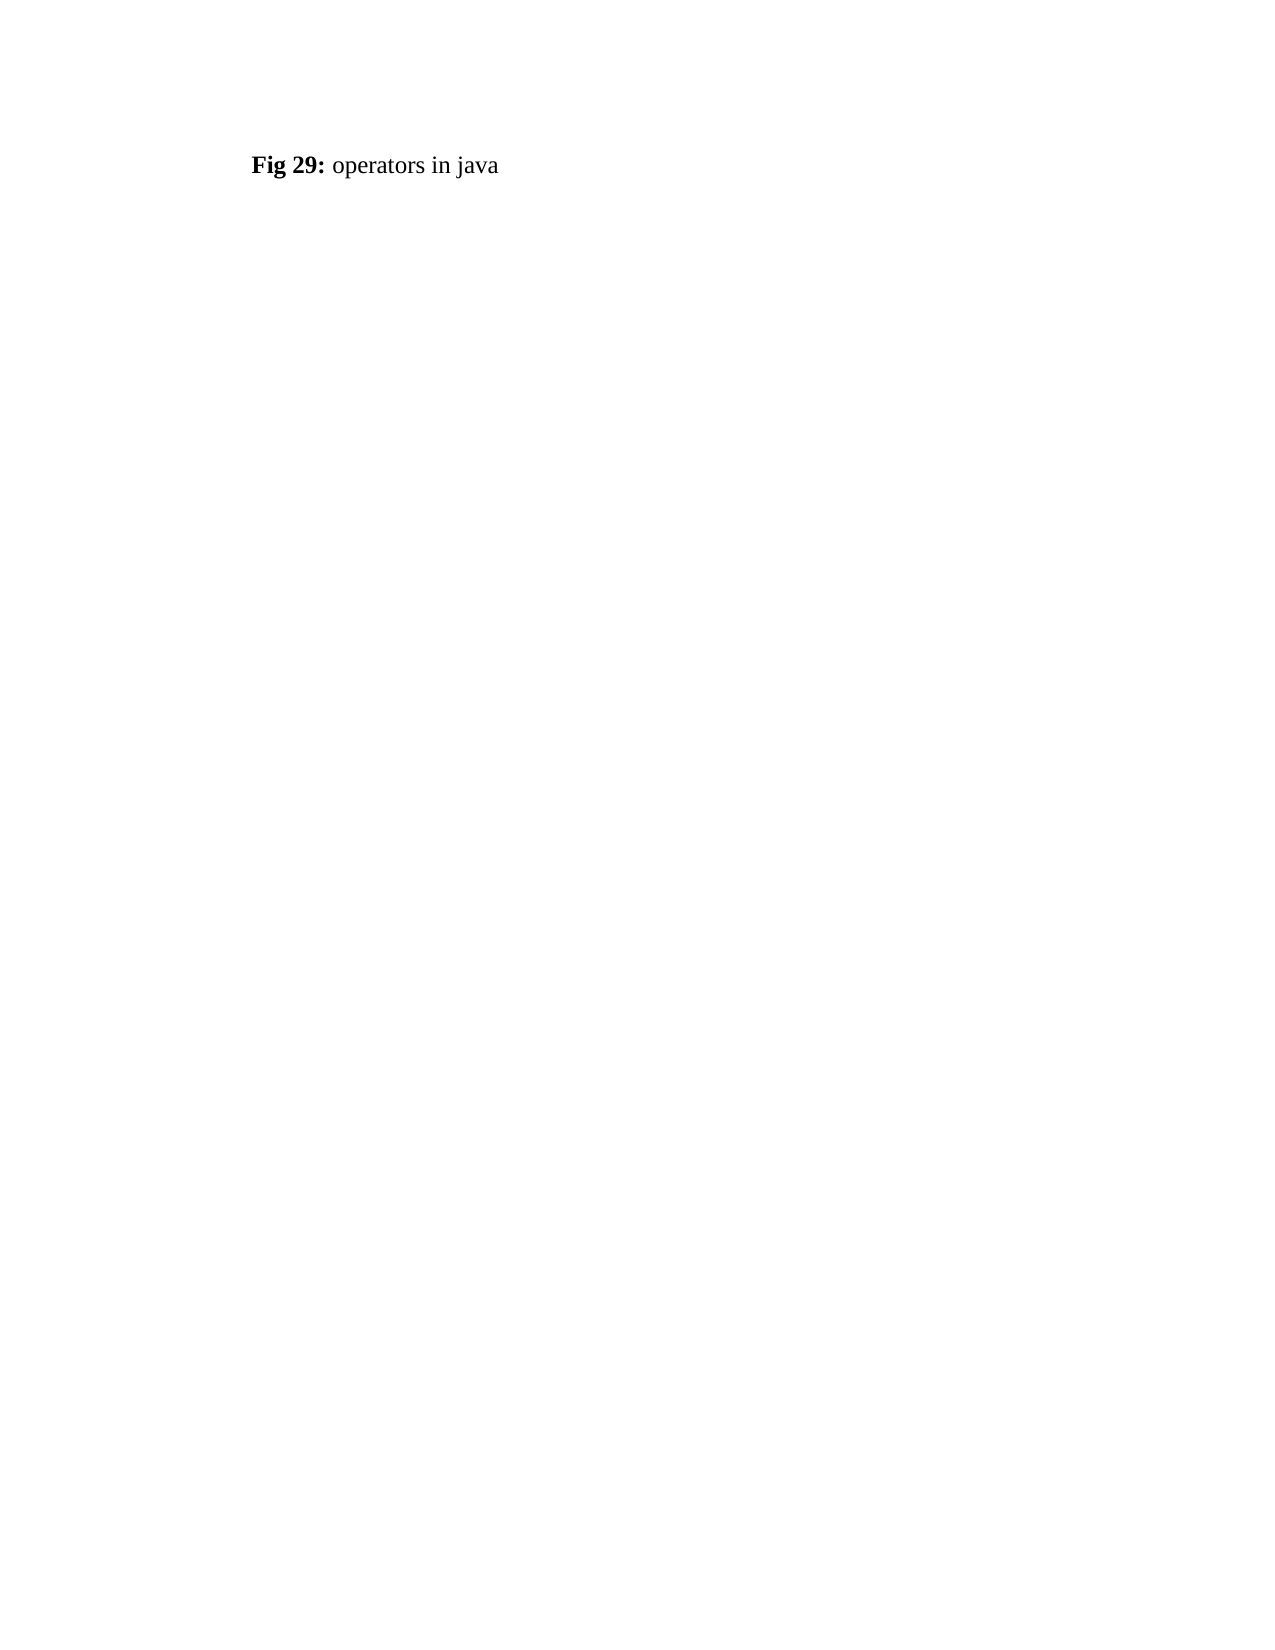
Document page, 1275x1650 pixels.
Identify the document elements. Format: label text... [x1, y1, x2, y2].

text Fig 29: operators in java [150, 150, 600, 179]
